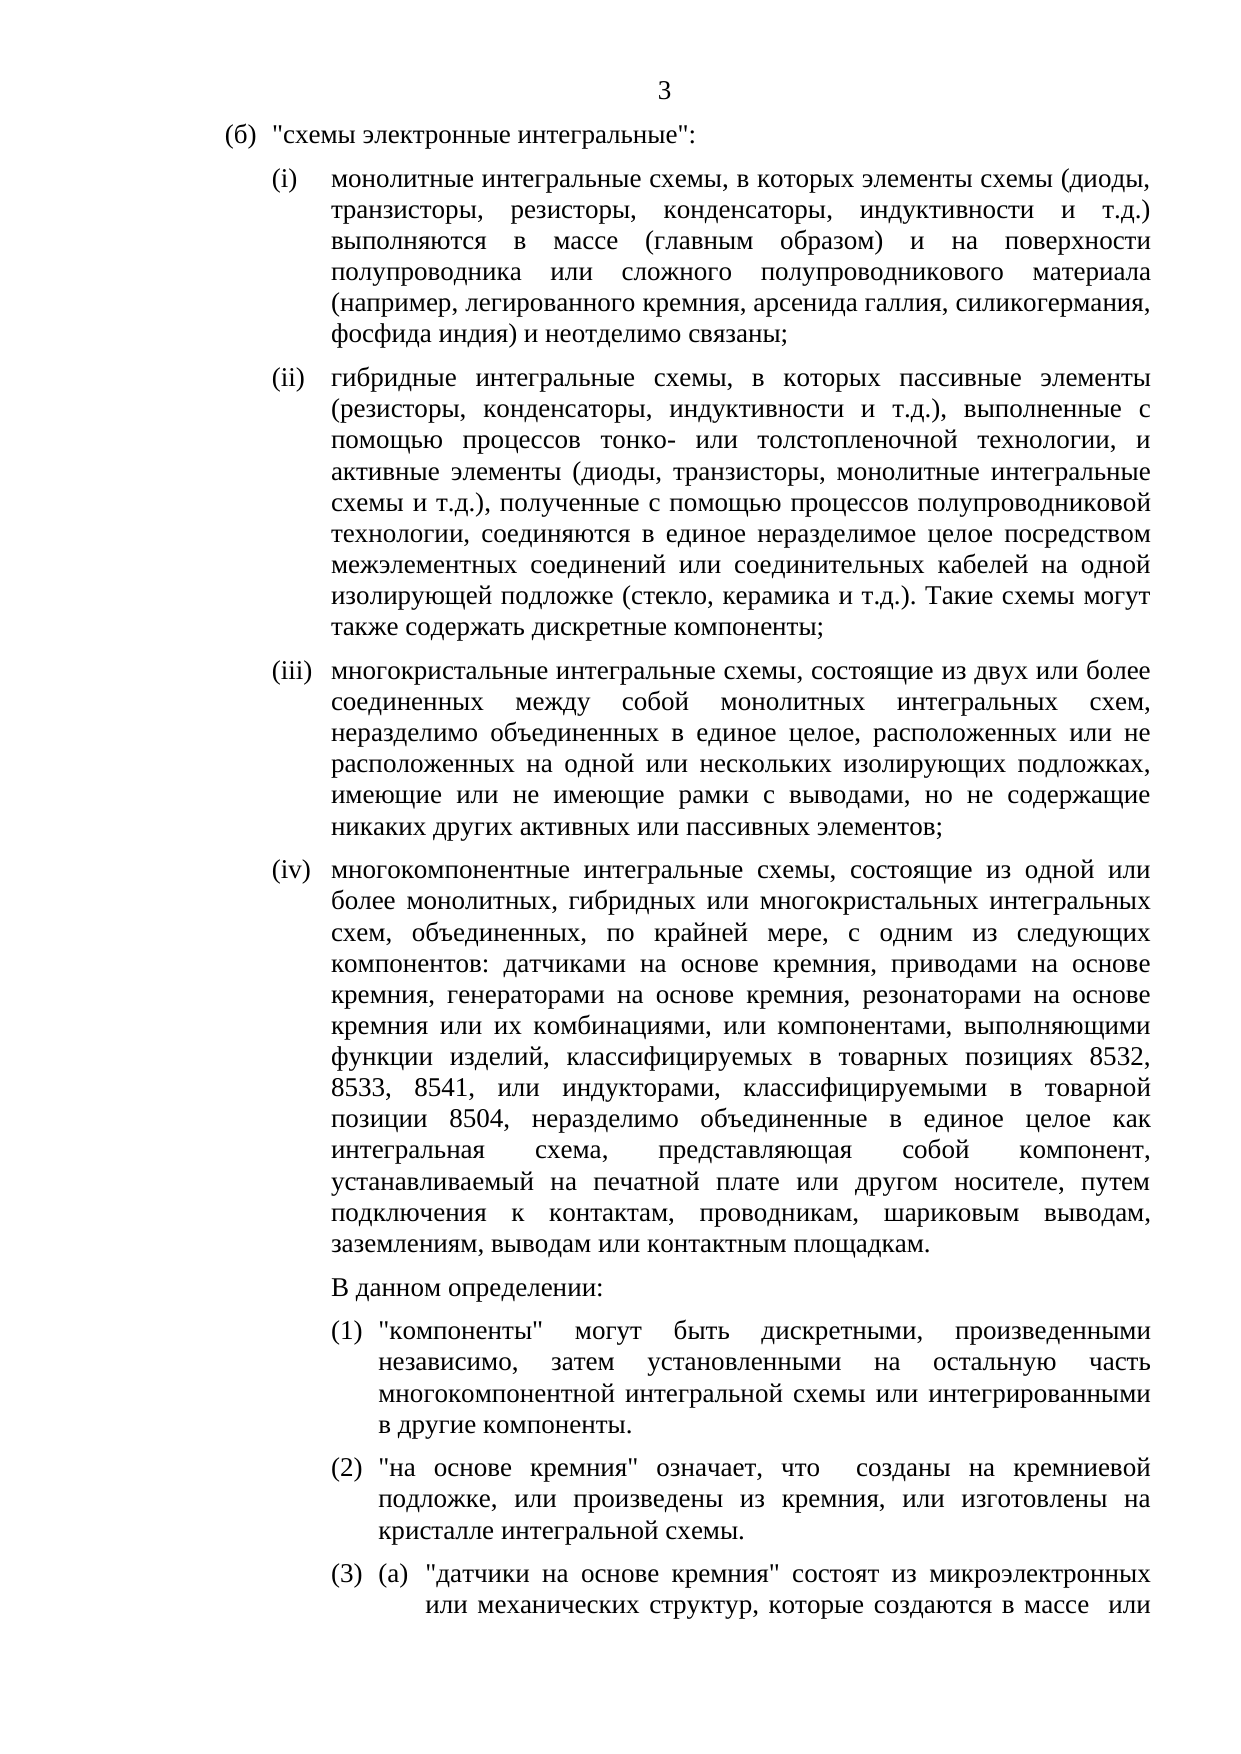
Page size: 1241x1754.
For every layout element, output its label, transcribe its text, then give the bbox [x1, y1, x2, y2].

text (i) монолитные интегральные схемы, в которых элементы схемы (диоды, транзисторы, резисторы, конденсаторы, индуктивности и т.д.) выполняются в массе (главным образом) и на поверхности полупроводника или сложного полупроводникового материала (например, легированного кремния, арсенида галлия, силикогермания, фосфида индия) и неотделимо связаны; [272, 162, 1152, 349]
text (ii) гибридные интегральные схемы, в которых пассивные элементы (резисторы, конденсаторы, индуктивности и т.д.), выполненные с помощью процессов тонко- или толстопленочной технологии, и активные элементы (диоды, транзисторы, монолитные интегральные схемы и т.д.), полученные с помощью процессов полупроводниковой технологии, соединяются в единое неразделимое целое посредством межэлементных соединений или соединительных кабелей на одной изолирующей подложке (стекло, керамика и т.д.). Такие схемы могут также содержать дискретные компоненты; [272, 361, 1152, 641]
text (iv) многокомпонентные интегральные схемы, состоящие из одной или более монолитных, гибридных или многокристальных интегральных схем, объединенных, по крайней мере, с одним из следующих компонентов: датчиками на основе кремния, приводами на основе кремния, генераторами на основе кремния, резонаторами на основе кремния или их комбинациями, или компонентами, выполняющими функции изделий, классифицируемых в товарных позициях 8532, 8533, 8541, или индукторами, классифицируемыми в товарной позиции 8504, неразделимо объединенные в единое целое как интегральная схема, представляющая собой компонент, устанавливаемый на печатной плате или другом носителе, путем подключения к контактам, проводникам, шариковым выводам, заземлениям, выводам или контактным площадкам. [272, 853, 1152, 1258]
text В данном определении: [331, 1271, 1152, 1302]
text (iii) многокристальные интегральные схемы, состоящие из двух или более соединенных между собой монолитных интегральных схем, неразделимо объединенных в единое целое, расположенных или не расположенных на одной или нескольких изолирующих подложках, имеющие или не имеющие рамки с выводами, но не содержащие никаких других активных или пассивных элементов; [272, 654, 1152, 841]
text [331, 1557, 1152, 1620]
text (б) "схемы электронные интегральные": [224, 118, 1152, 149]
text (1) "компоненты" могут быть дискретными, произведенными независимо, затем установленными на остальную часть многокомпонентной интегральной схемы или интегрированными в другие компоненты. [331, 1314, 1152, 1439]
text (2) "на основе кремния" означает, что созданы на кремниевой подложке, или произведены из кремния, или изготовлены на кристалле интегральной схемы. [331, 1451, 1152, 1545]
